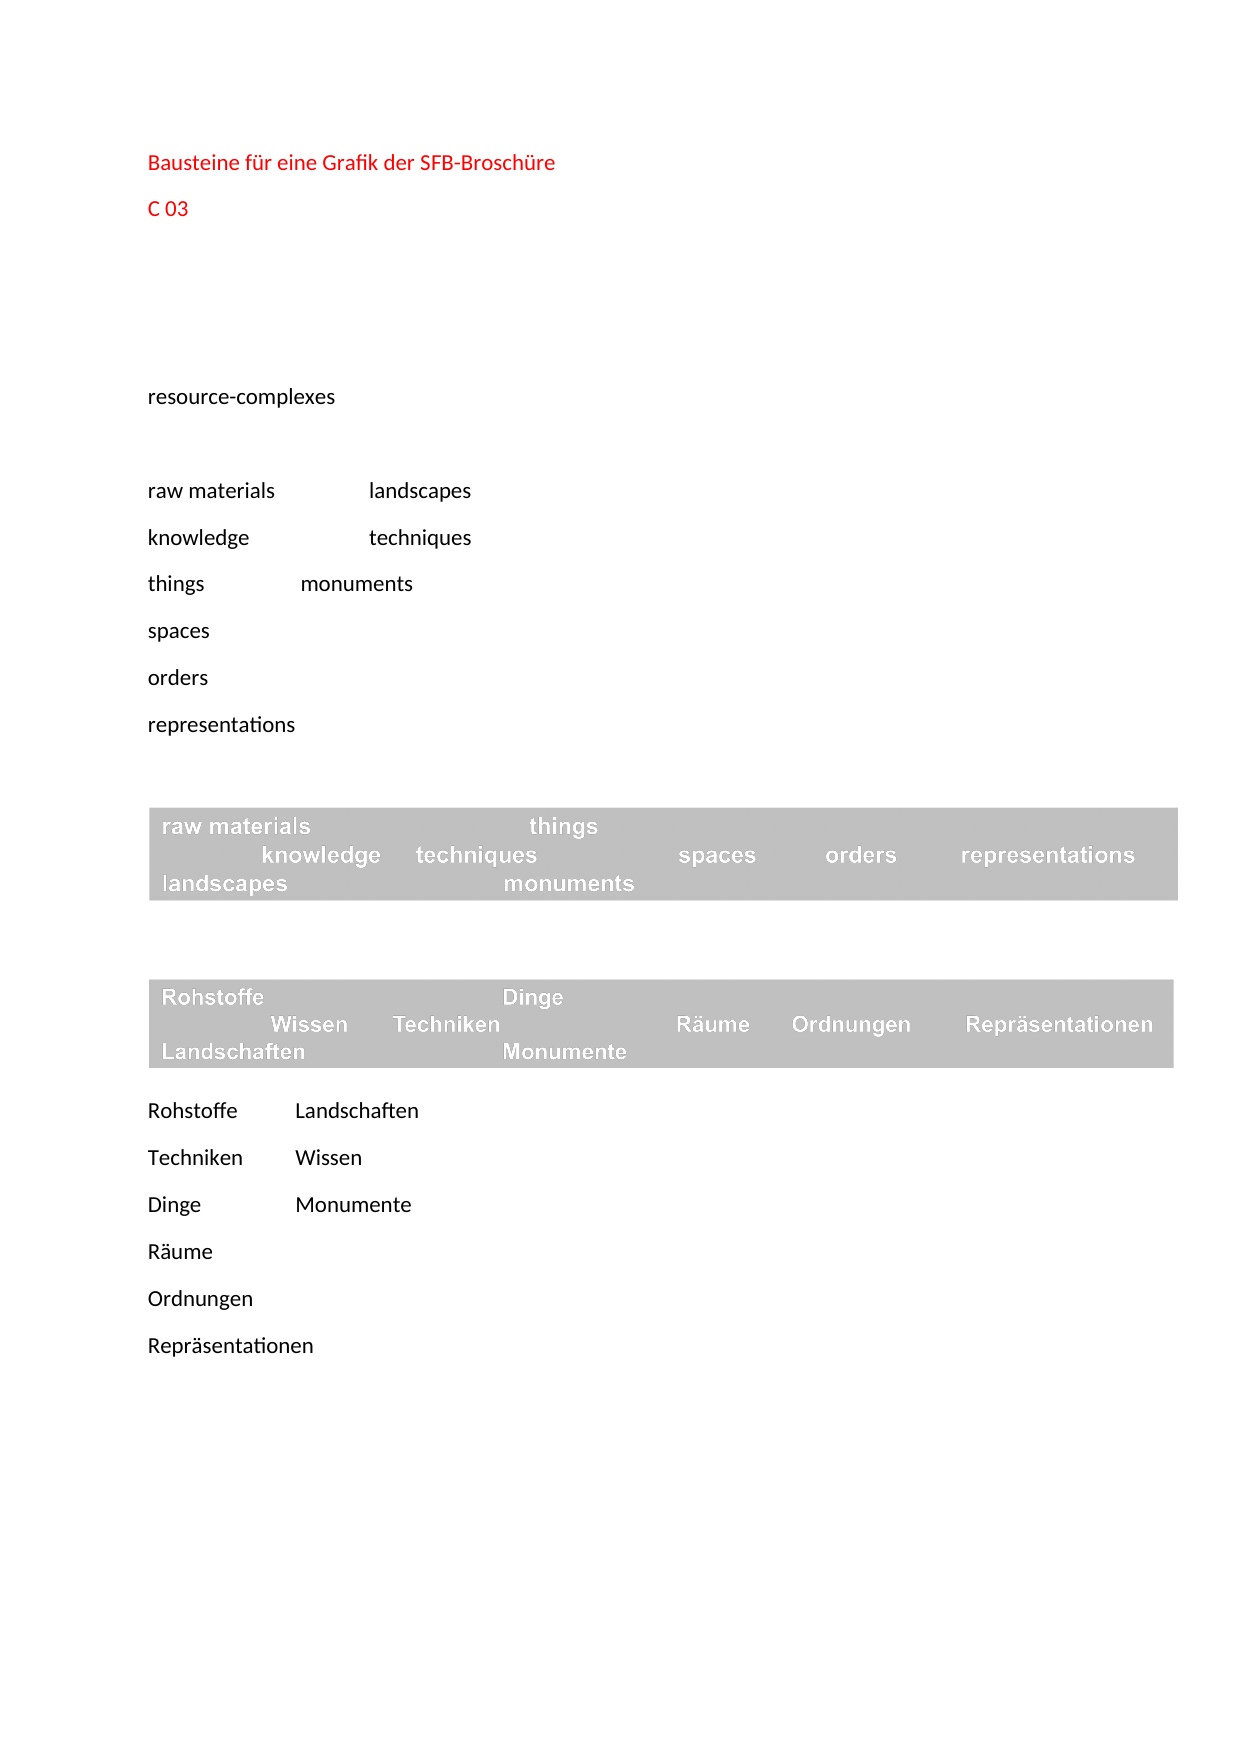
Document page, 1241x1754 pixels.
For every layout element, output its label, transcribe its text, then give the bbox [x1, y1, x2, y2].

text Bausteine für eine Grafik der SFB-Broschüre [148, 148, 1093, 176]
text Ordnungen [148, 1284, 1093, 1312]
text raw materials landscapes [148, 476, 1093, 504]
text representations [148, 710, 1093, 738]
text Rohstoffe Landschaften [148, 1097, 1093, 1124]
text C 03 [148, 194, 1093, 222]
text resource-complexes [148, 382, 1093, 410]
text Räume [148, 1237, 1093, 1265]
picture [147, 803, 1178, 911]
text orders [148, 663, 1093, 691]
text knowledge techniques [148, 523, 1093, 551]
text spaces [148, 616, 1093, 644]
picture [147, 976, 1174, 1078]
text Repräsentationen [148, 1331, 1093, 1359]
text Dinge Monumente [148, 1190, 1093, 1218]
text Techniken Wissen [148, 1143, 1093, 1171]
text things monuments [148, 569, 1093, 597]
